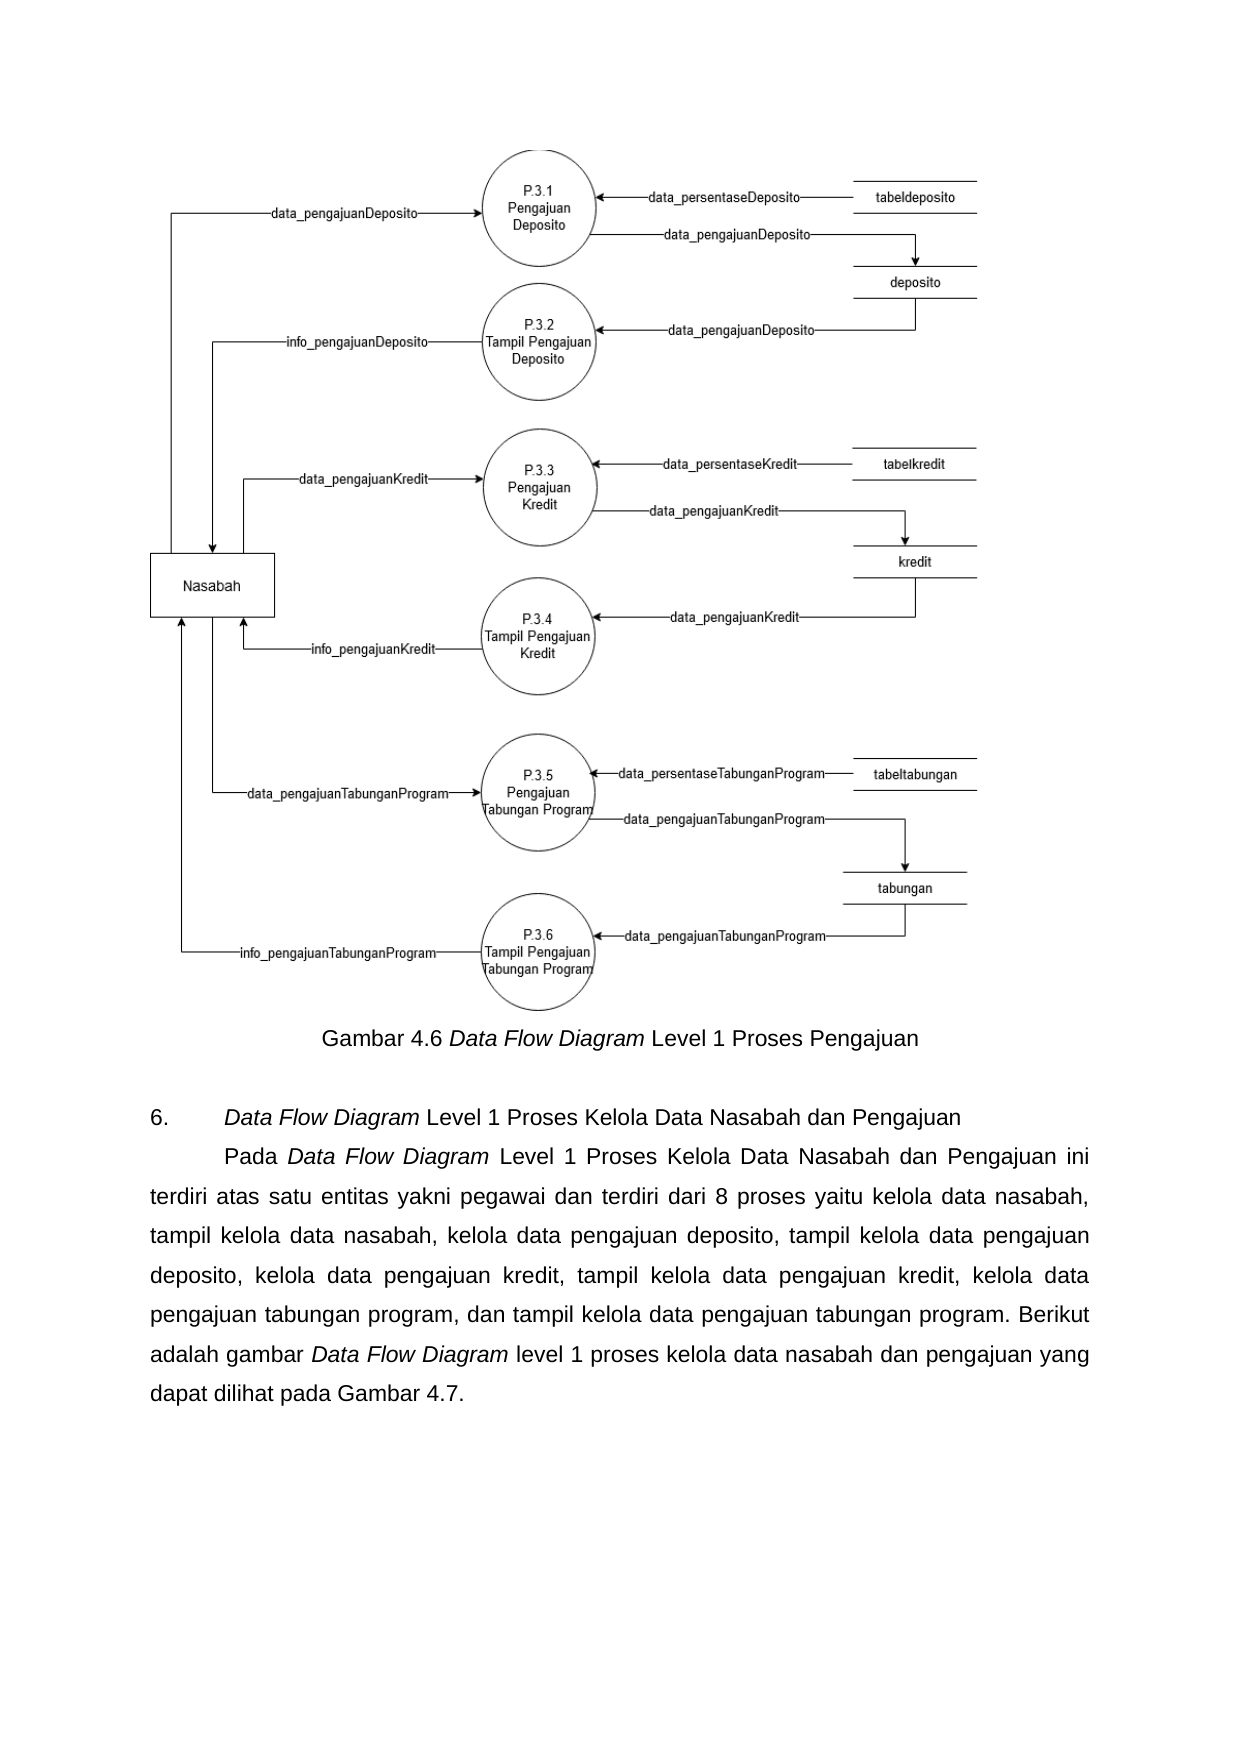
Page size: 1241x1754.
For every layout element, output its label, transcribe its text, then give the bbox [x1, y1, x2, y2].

list Data Flow Diagram Level 1 Proses Kelola Data Nasabah dan Pengajuan [150, 1104, 1090, 1130]
text Pada Data Flow Diagram Level 1 Proses Kelola Data Nasabah dan Pengajuan ini terdiri atas satu entitas yakni pegawai dan terdiri dari 8 proses yaitu kelola data nasabah, tampil kelola data nasabah, kelola data pengajuan deposito, tampil kelola data pengajuan deposito, kelola data pengajuan kredit, tampil kelola data pengajuan kredit, kelola data pengajuan tabungan program, dan tampil kelola data pengajuan tabungan program. Berikut adalah gambar Data Flow Diagram level 1 proses kelola data nasabah dan pengajuan yang dapat dilihat pada Gambar 4.7. [150, 1143, 1090, 1406]
text Gambar 4.6 Data Flow Diagram Level 1 Proses Pengajuan [150, 1025, 1090, 1051]
picture [150, 150, 978, 1011]
